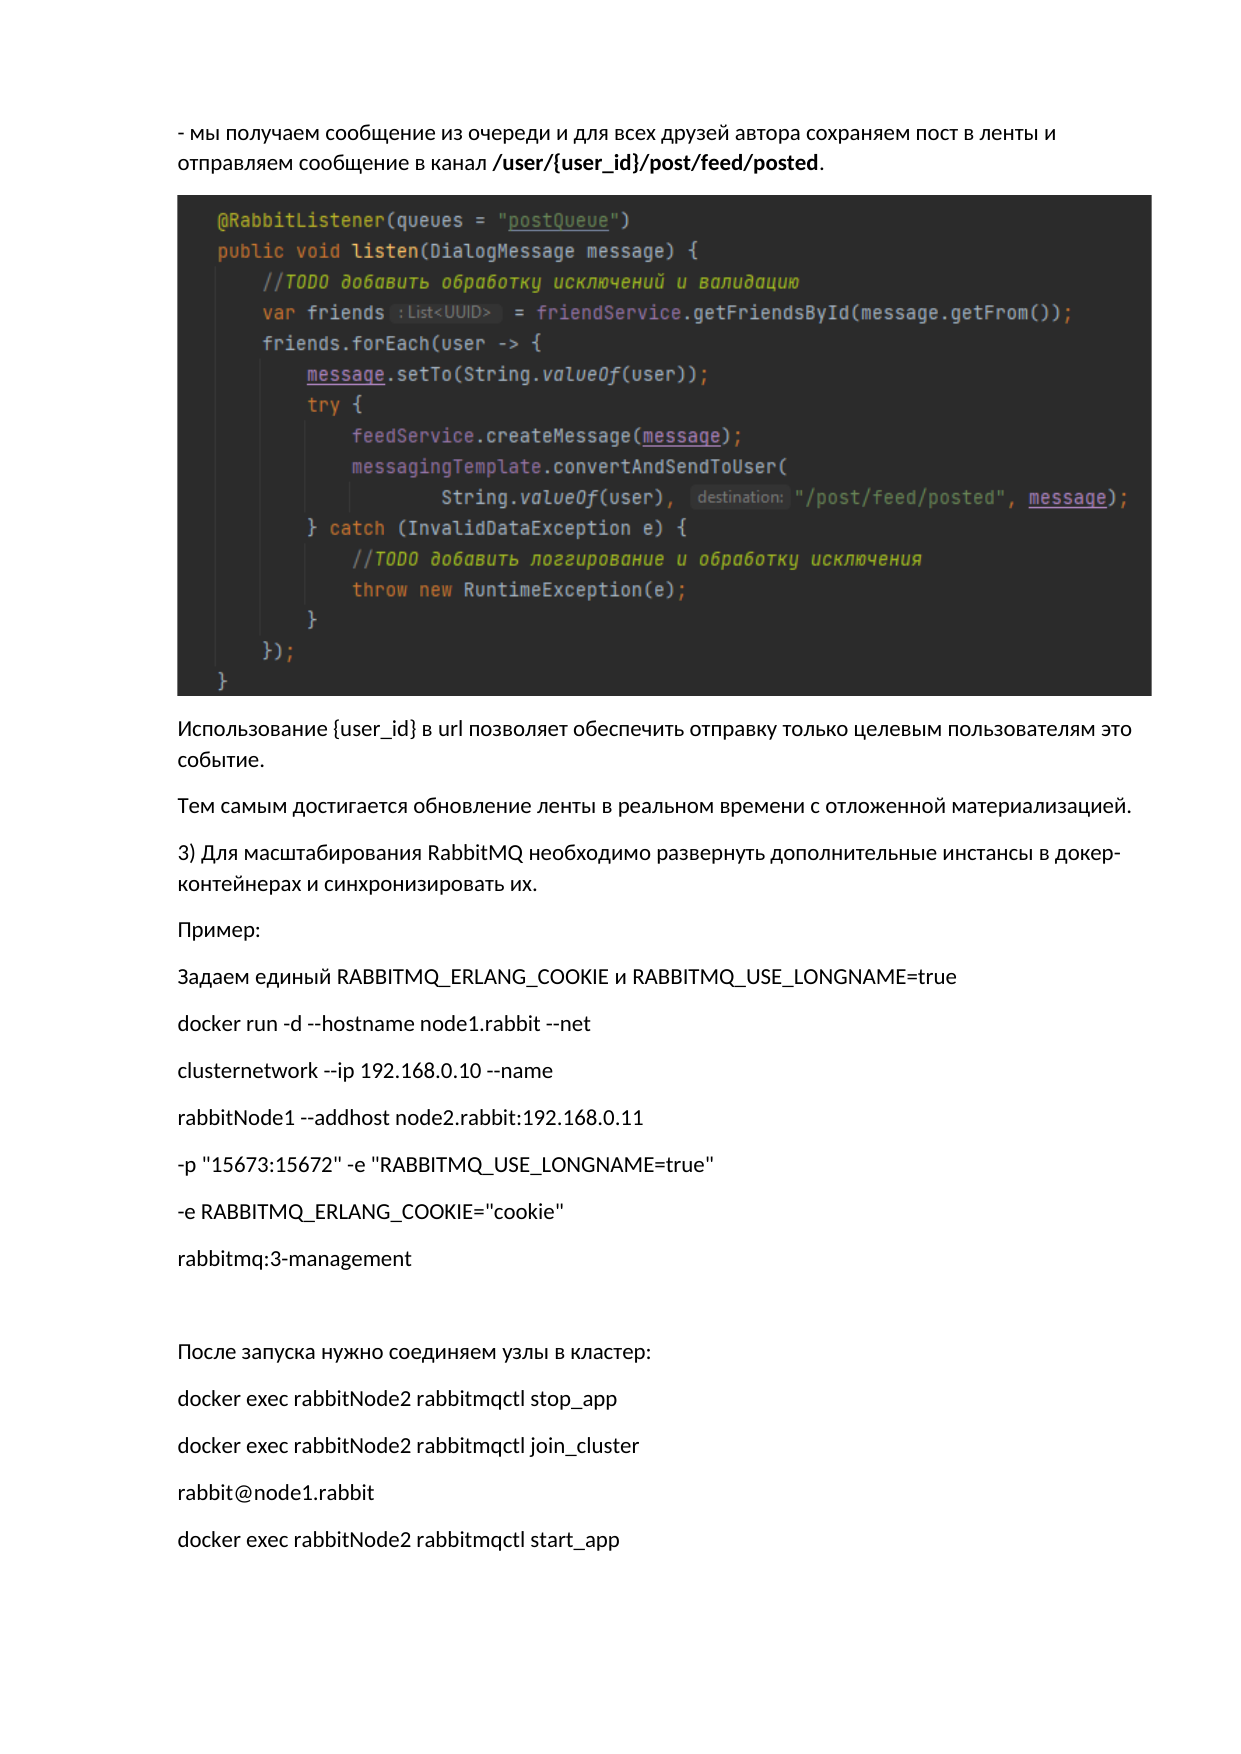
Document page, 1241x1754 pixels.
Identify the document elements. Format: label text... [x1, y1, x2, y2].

text docker exec rabbitNode2 rabbitmqctl stop_app [177, 1384, 1152, 1412]
text Тем самым достигается обновление ленты в реальном времени с отложенной материализацией. [177, 792, 1152, 820]
text - мы получаем сообщение из очереди и для всех друзей автора сохраняем пост в ленты и отправляем сообщение в канал /user/{user_id}/post/feed/posted. [177, 118, 1152, 176]
text После запуска нужно соединяем узлы в кластер: [177, 1337, 1152, 1366]
text rabbitNode1 --addhost node2.rabbit:192.168.0.11 [177, 1103, 1152, 1131]
text 3) Для масштабирования RabbitMQ необходимо развернуть дополнительные инстансы в докер-контейнерах и синхронизировать их. [177, 838, 1152, 897]
text -p "15673:15672" -e "RABBITMQ_USE_LONGNAME=true" [177, 1150, 1152, 1178]
text Пример: [177, 916, 1152, 944]
text Использование {user_id} в url позволяет обеспечить отправку только целевым пользователям это событие. [177, 714, 1152, 773]
text docker exec rabbitNode2 rabbitmqctl join_cluster [177, 1431, 1152, 1459]
text docker run -d --hostname node1.rabbit --net [177, 1009, 1152, 1037]
picture [177, 195, 1152, 696]
text clusternetwork --ip 192.168.0.10 --name [177, 1056, 1152, 1084]
text rabbitmq:3-management [177, 1244, 1152, 1272]
text -e RABBITMQ_ERLANG_COOKIE="cookie" [177, 1197, 1152, 1225]
text docker exec rabbitNode2 rabbitmqctl start_app [177, 1525, 1152, 1553]
text Задаем единый RABBITMQ_ERLANG_COOKIE и RABBITMQ_USE_LONGNAME=true [177, 962, 1152, 991]
text rabbit@node1.rabbit [177, 1478, 1152, 1506]
